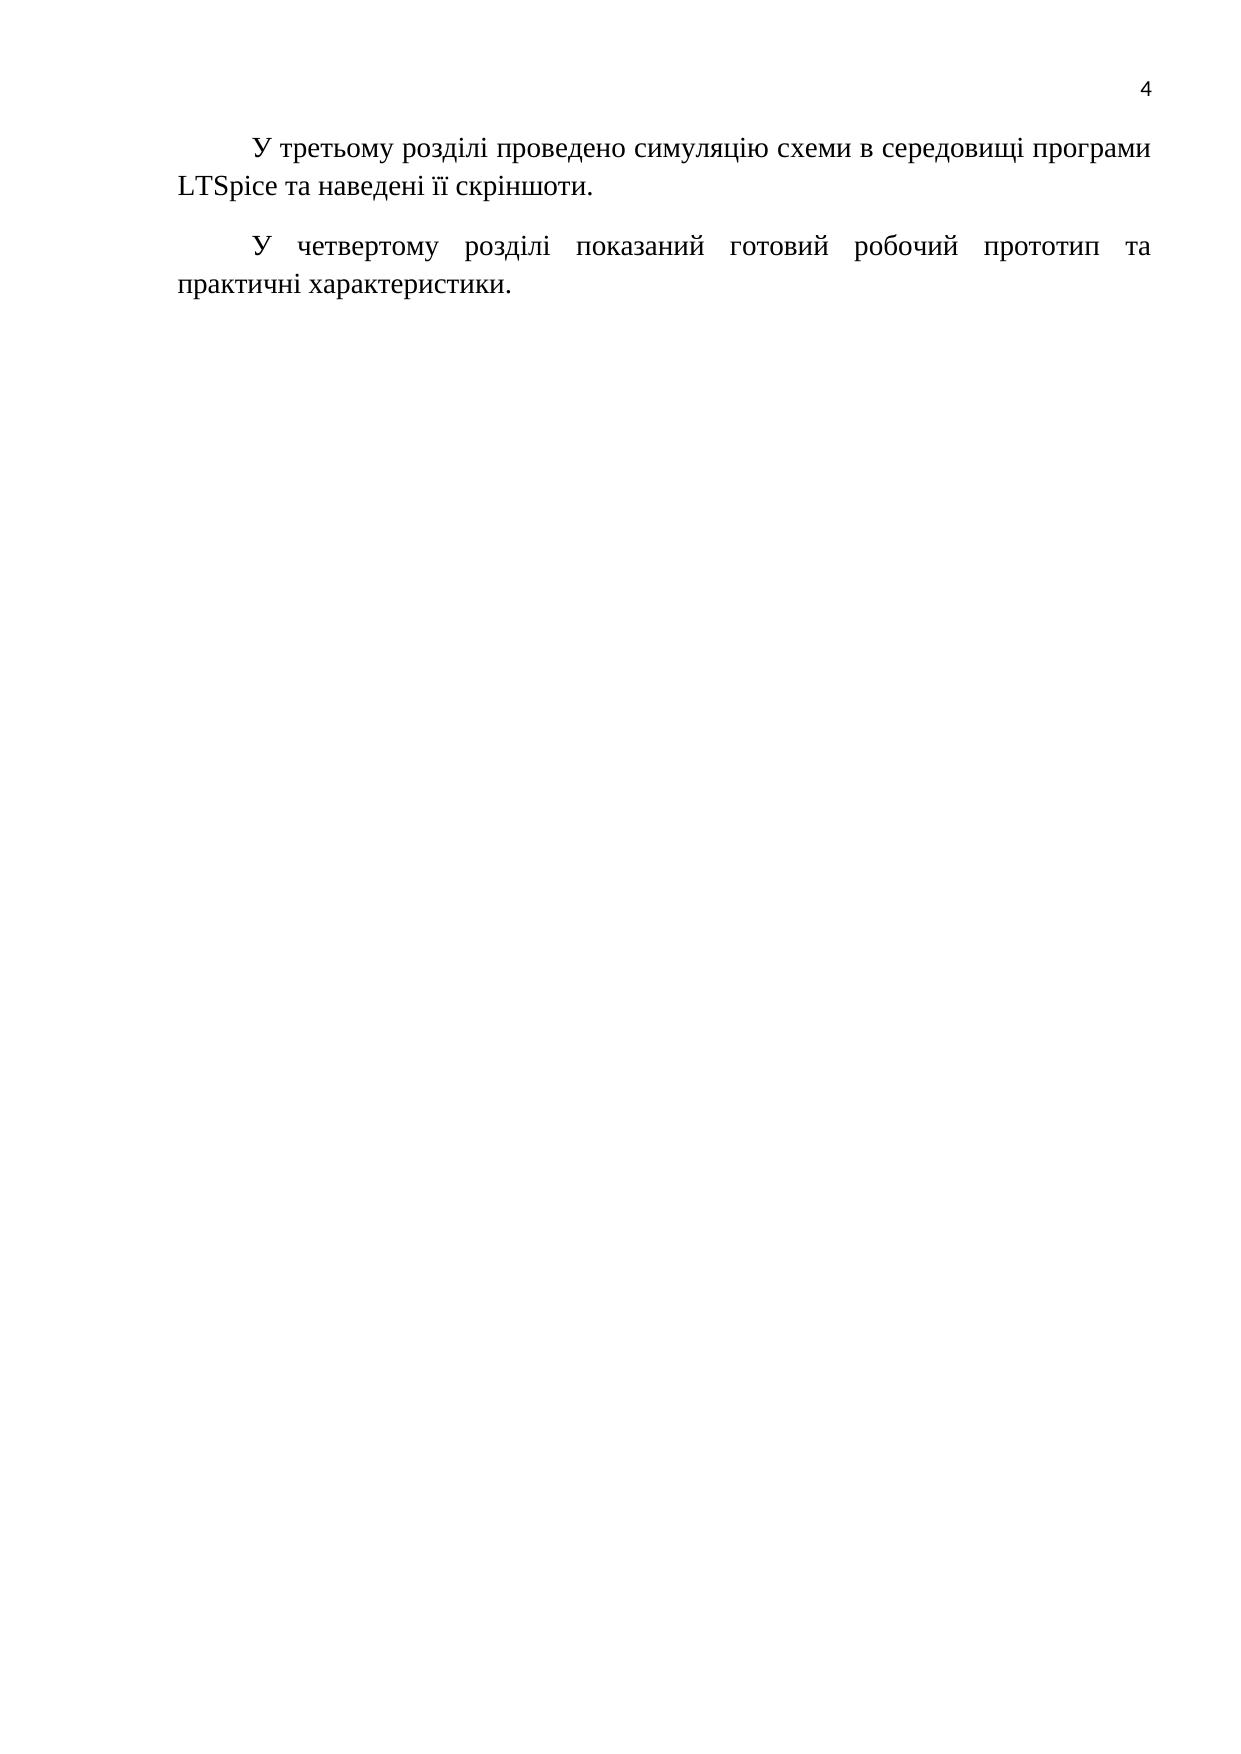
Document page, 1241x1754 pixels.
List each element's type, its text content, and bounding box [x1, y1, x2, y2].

text У четвертому розділі показаний готовий робочий прототип та практичні характеристики. [177, 228, 1152, 300]
text У третьому розділі проведено симуляцію схеми в середовищі програми LTSpice та наведені її скріншоти. [177, 130, 1152, 202]
